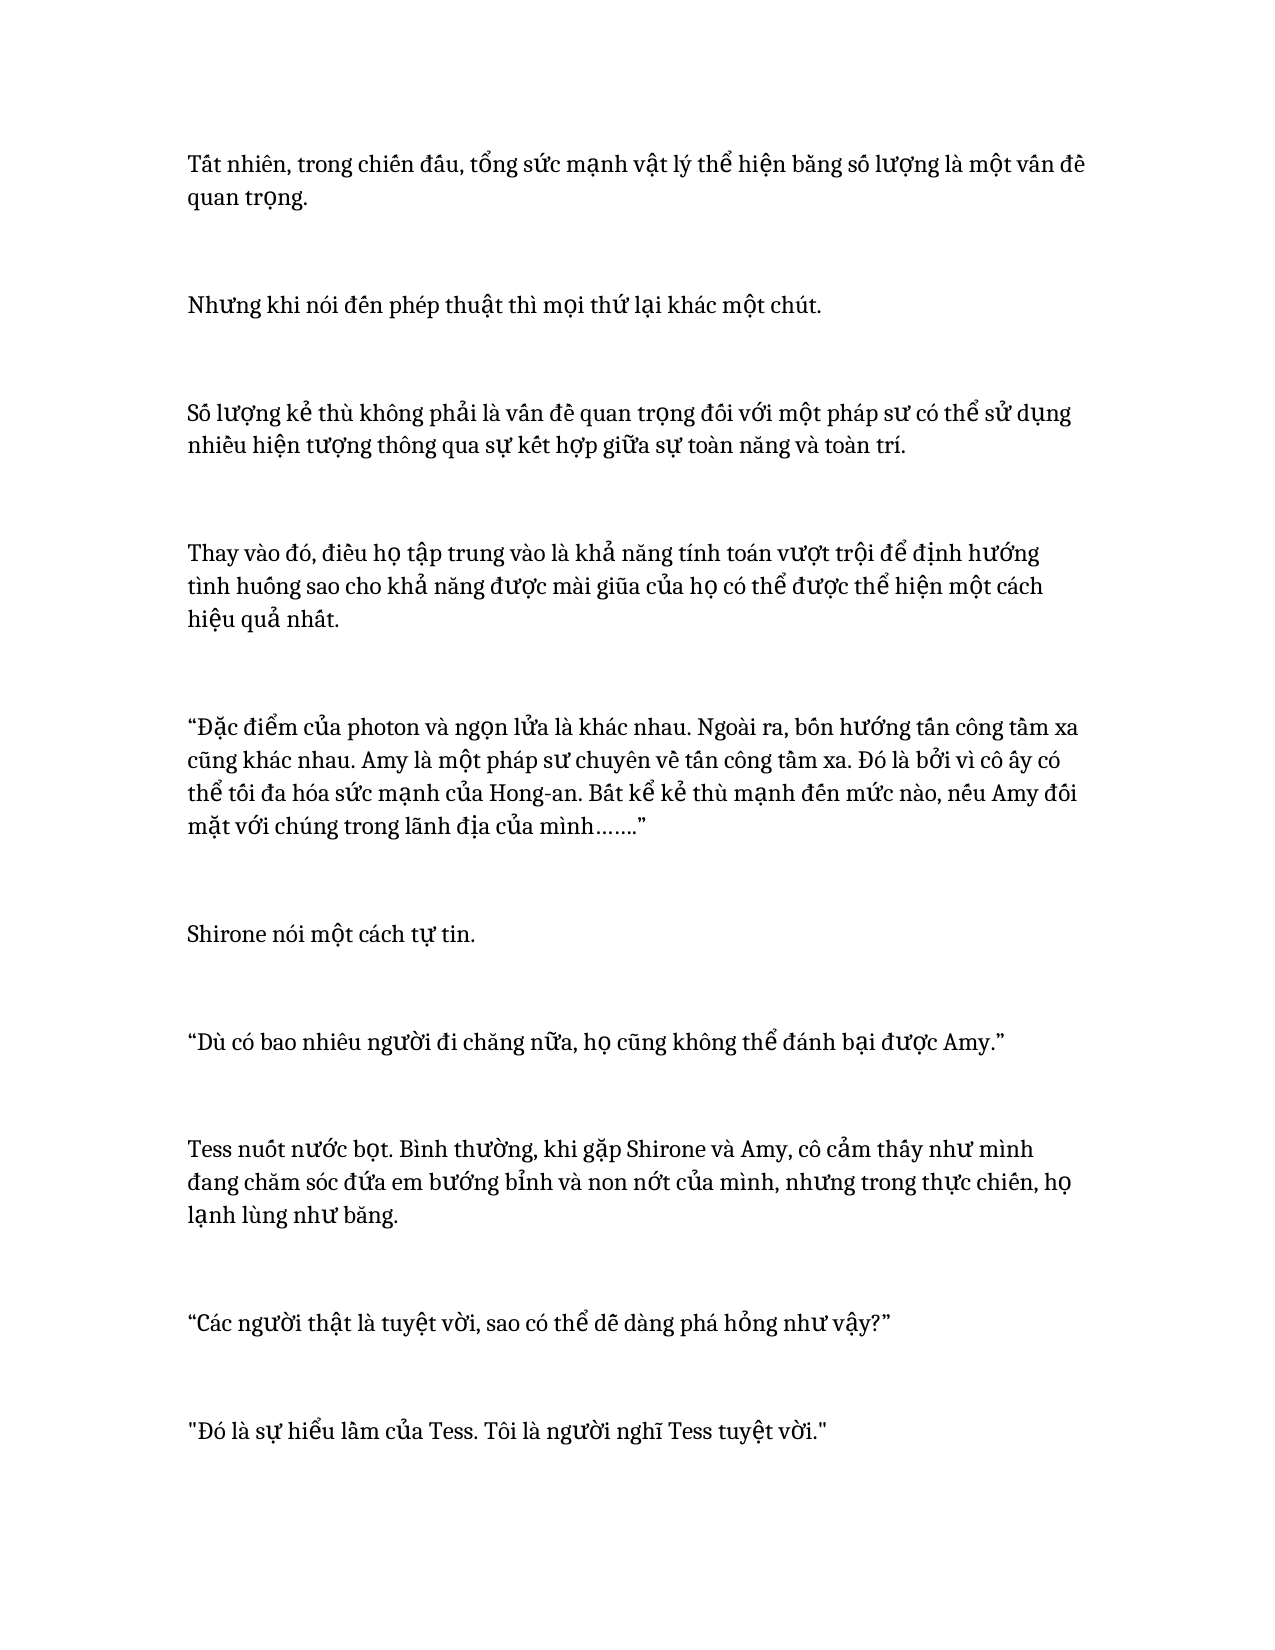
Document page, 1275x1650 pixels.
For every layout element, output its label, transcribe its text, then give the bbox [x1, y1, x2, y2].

text Số lượng kẻ thù không phải là vấn đề quan trọng đối với một pháp sư có thể sử dụng nhiều hiện tượng thông qua sự kết hợp giữa sự toàn năng và toàn trí. [187, 398, 1087, 460]
text "Đó là sự hiểu lầm của Tess. Tôi là người nghĩ Tess tuyệt vời." [187, 1417, 1087, 1445]
text “Đặc điểm của photon và ngọn lửa là khác nhau. Ngoài ra, bốn hướng tấn công tầm xa cũng khác nhau. Amy là một pháp sư chuyên về tấn công tầm xa. Đó là bởi vì cô ấy có thể tối đa hóa sức mạnh của Hong-an. Bất kể kẻ thù mạnh đến mức nào, nếu Amy đối mặt với chúng trong lãnh địa của mình…….” [187, 713, 1087, 841]
text Nhưng khi nói đến phép thuật thì mọi thứ lại khác một chút. [187, 291, 1087, 319]
text “Dù có bao nhiêu người đi chăng nữa, họ cũng không thể đánh bại được Amy.” [187, 1027, 1087, 1056]
text Shirone nói một cách tự tin. [187, 920, 1087, 948]
text Tess nuốt nước bọt. Bình thường, khi gặp Shirone và Amy, cô cảm thấy như mình đang chăm sóc đứa em bướng bỉnh và non nớt của mình, nhưng trong thực chiến, họ lạnh lùng như băng. [187, 1135, 1087, 1230]
text Tất nhiên, trong chiến đấu, tổng sức mạnh vật lý thể hiện bằng số lượng là một vấn đề quan trọng. [187, 150, 1087, 212]
text “Các người thật là tuyệt vời, sao có thể dễ dàng phá hỏng như vậy?” [187, 1309, 1087, 1338]
text Thay vào đó, điều họ tập trung vào là khả năng tính toán vượt trội để định hướng tình huống sao cho khả năng được mài giũa của họ có thể được thể hiện một cách hiệu quả nhất. [187, 539, 1087, 634]
